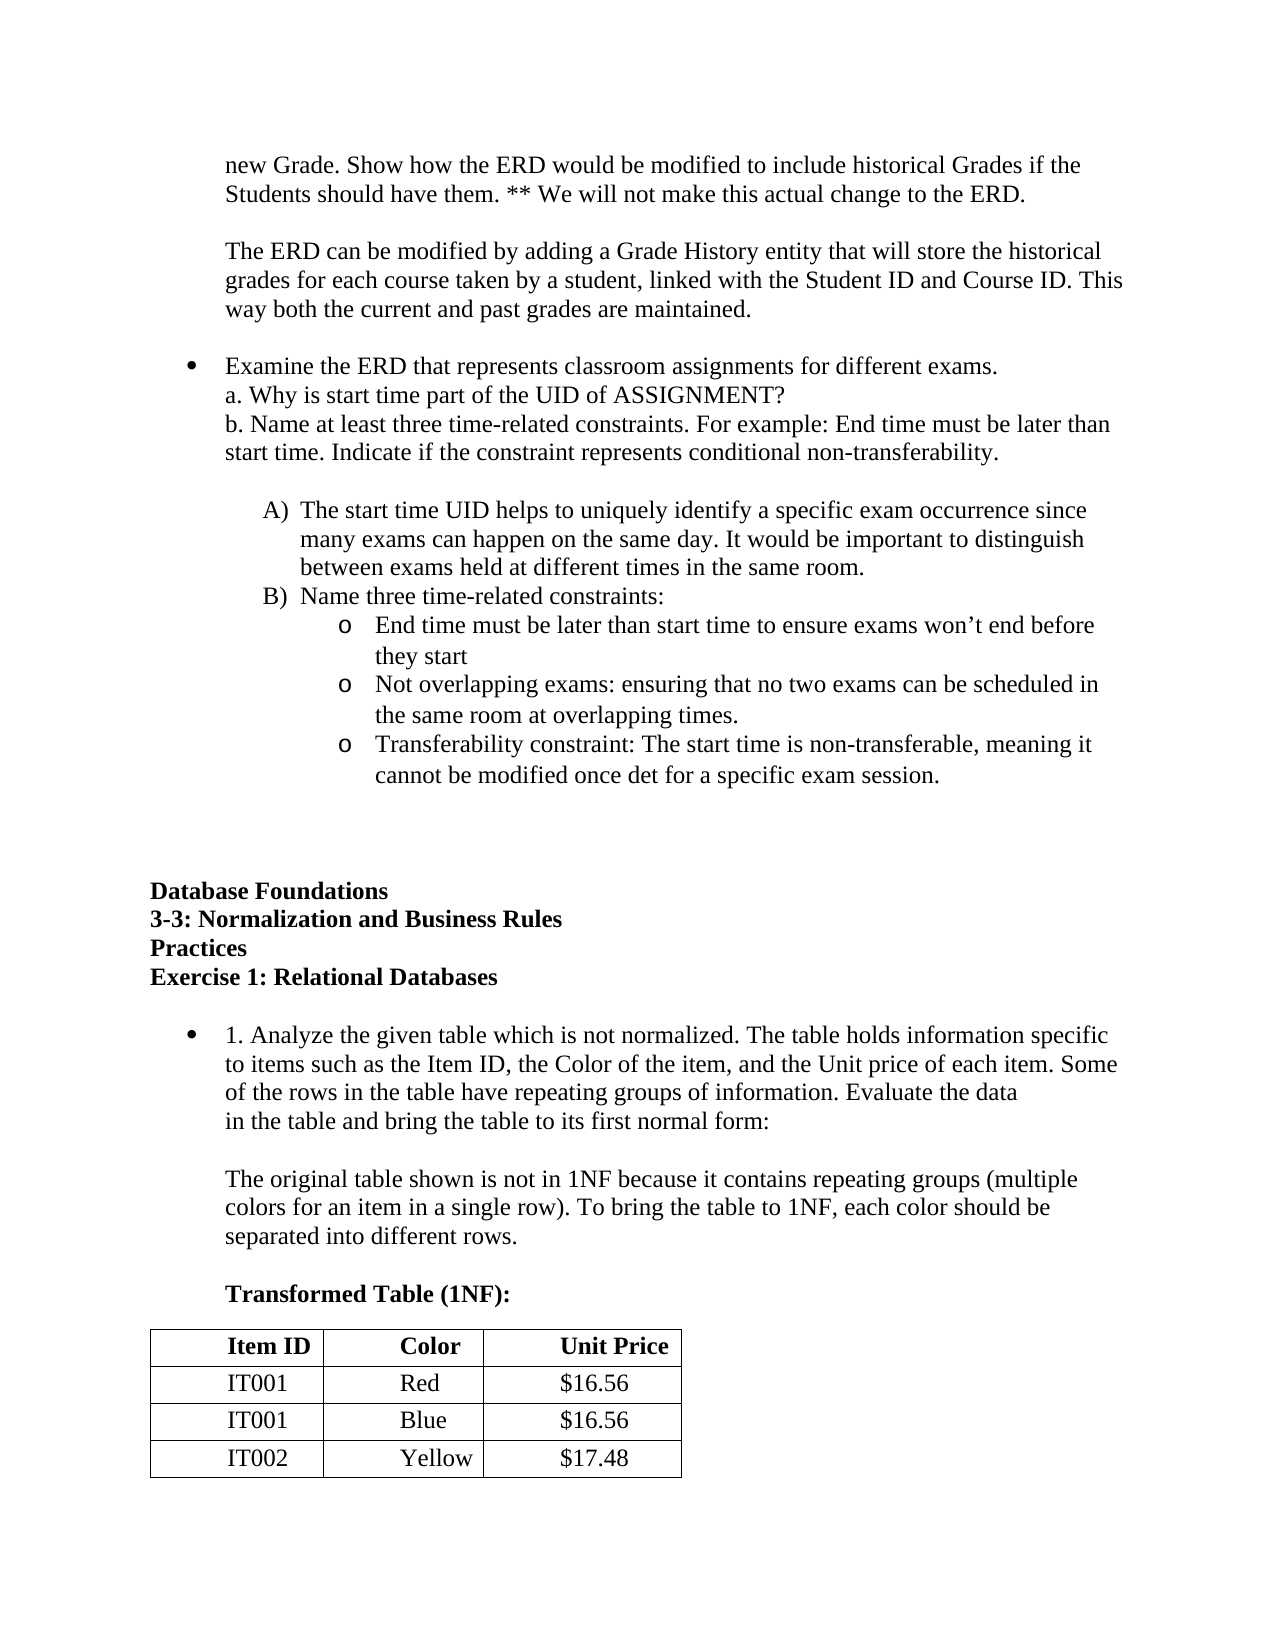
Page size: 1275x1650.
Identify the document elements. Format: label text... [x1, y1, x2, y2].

table_cell $16.56 [484, 1404, 681, 1440]
table_cell Yellow [324, 1441, 483, 1477]
table_header Color [324, 1330, 483, 1366]
list The original table shown is not in 1NF because it contains repeating groups (multiple colors for an item in a single row). To bring the table to 1NF, each color should be separated into different rows. [225, 1164, 1125, 1250]
list Transformed Table (1NF): [225, 1279, 1125, 1307]
list 1. Analyze the given table which is not normalized. The table holds information specific to items such as the Item ID, the Color of the item, and the Unit price of each item. Some of the rows in the table have repeating groups of information. Evaluate the data in the table and bring the table to its first normal form: [187, 1020, 1125, 1135]
list Transferability constraint: The start time is non-transferable, meaning it cannot be modified once det for a specific exam session. [337, 729, 1125, 789]
list Examine the ERD that represents classroom assignments for different exams. a. Why is start time part of the UID of ASSIGNMENT? b. Name at least three time-related constraints. For example: End time must be later than start time. Indicate if the constraint represents conditional non-transferability. [187, 351, 1125, 466]
table_cell $17.48 [484, 1441, 681, 1477]
table_header Unit Price [484, 1330, 681, 1366]
text Database Foundations 3-3: Normalization and Business Rules Practices Exercise 1: Relational Databases [150, 876, 1125, 991]
table_cell Blue [324, 1404, 483, 1440]
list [187, 150, 1125, 207]
table_cell IT001 [151, 1367, 323, 1403]
list End time must be later than start time to ensure exams won’t end before they start [337, 610, 1125, 669]
list Not overlapping exams: ensuring that no two exams can be scheduled in the same room at overlapping times. [337, 669, 1125, 729]
list Name three time-related constraints: [262, 581, 1125, 610]
table_cell Red [324, 1367, 483, 1403]
list The start time UID helps to uniquely identify a specific exam occurrence since many exams can happen on the same day. It would be important to distinguish between exams held at different times in the same room. [262, 495, 1125, 581]
table_header Item ID [151, 1330, 323, 1366]
list The ERD can be modified by adding a Grade History entity that will store the historical grades for each course taken by a student, linked with the Student ID and Course ID. This way both the current and past grades are maintained. [225, 236, 1125, 322]
table_cell IT001 [151, 1404, 323, 1440]
table_cell $16.56 [484, 1367, 681, 1403]
table_cell IT002 [151, 1441, 323, 1477]
